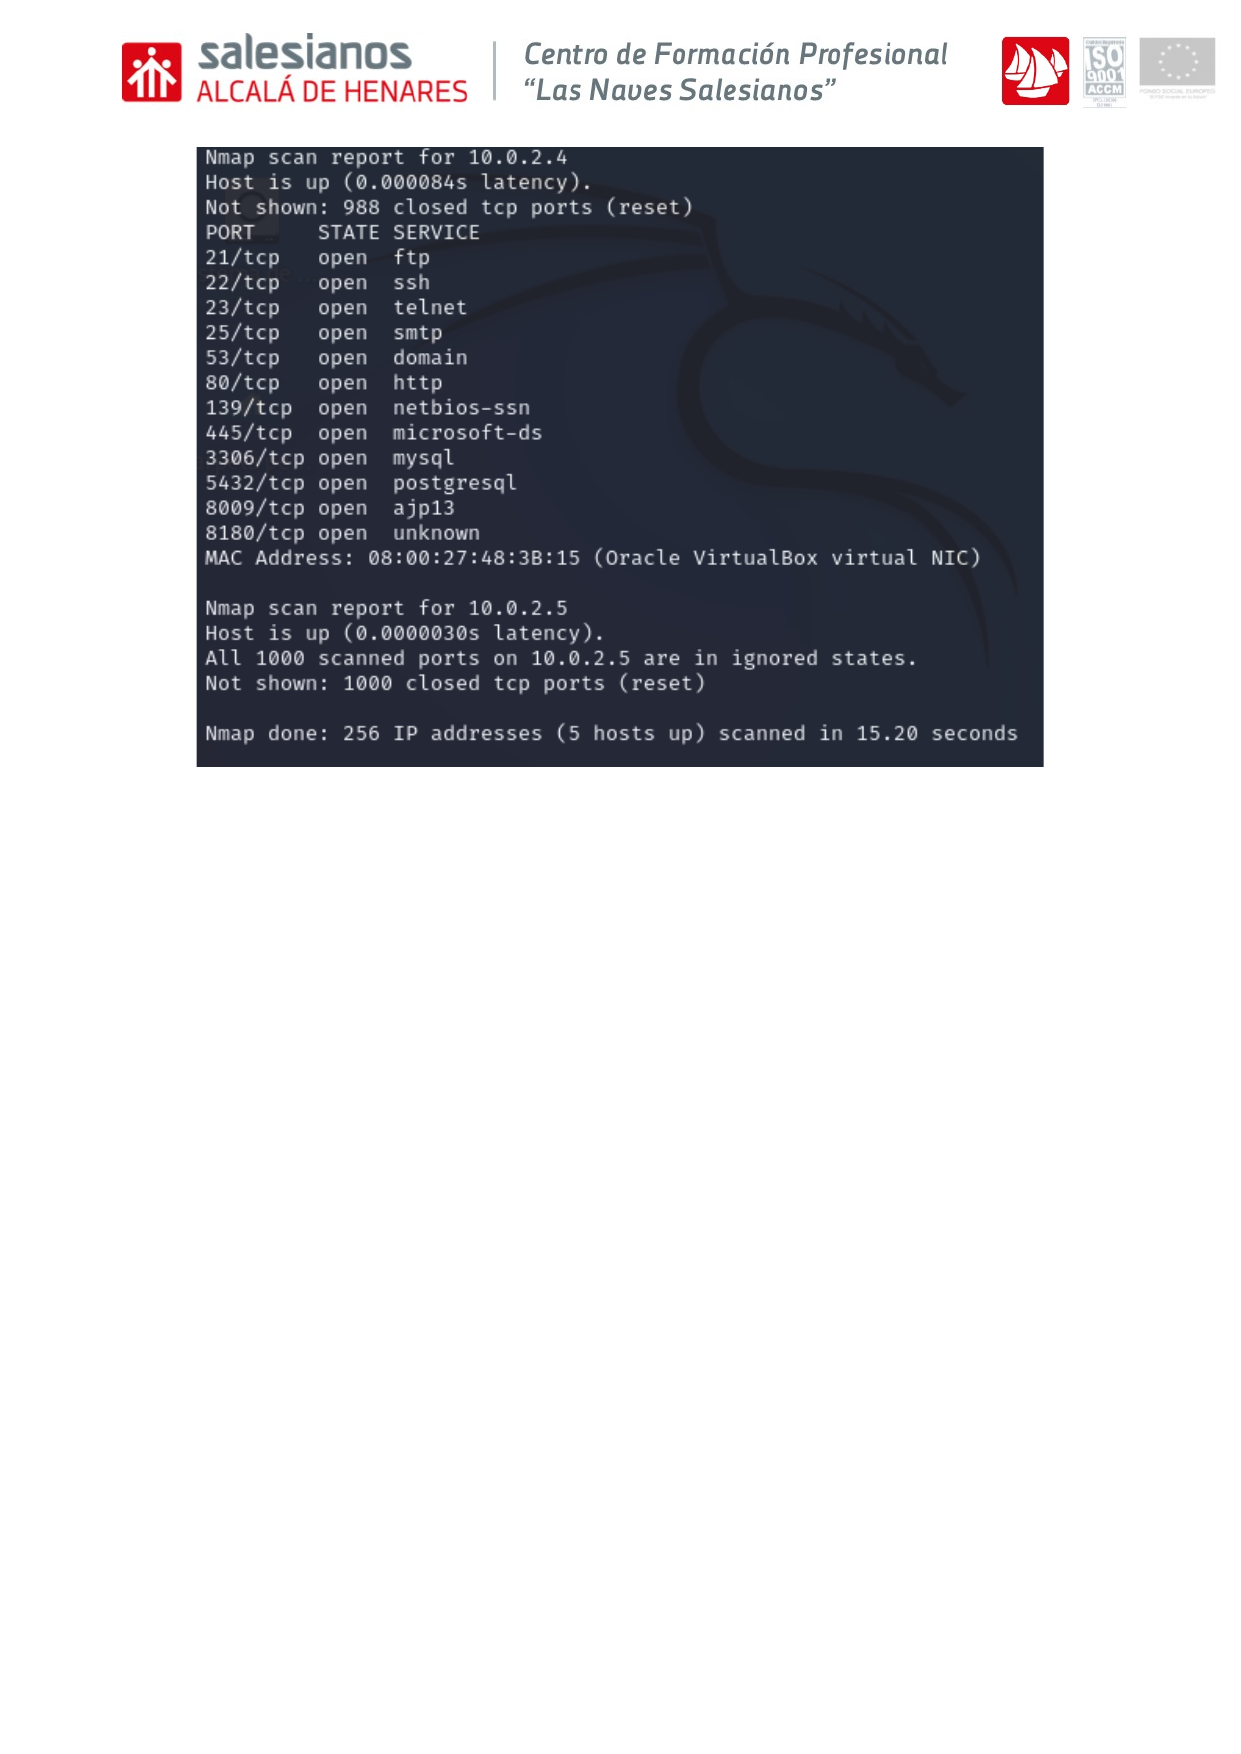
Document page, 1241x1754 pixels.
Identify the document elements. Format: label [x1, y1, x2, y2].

picture [196, 147, 1044, 767]
picture [99, 21, 1239, 127]
